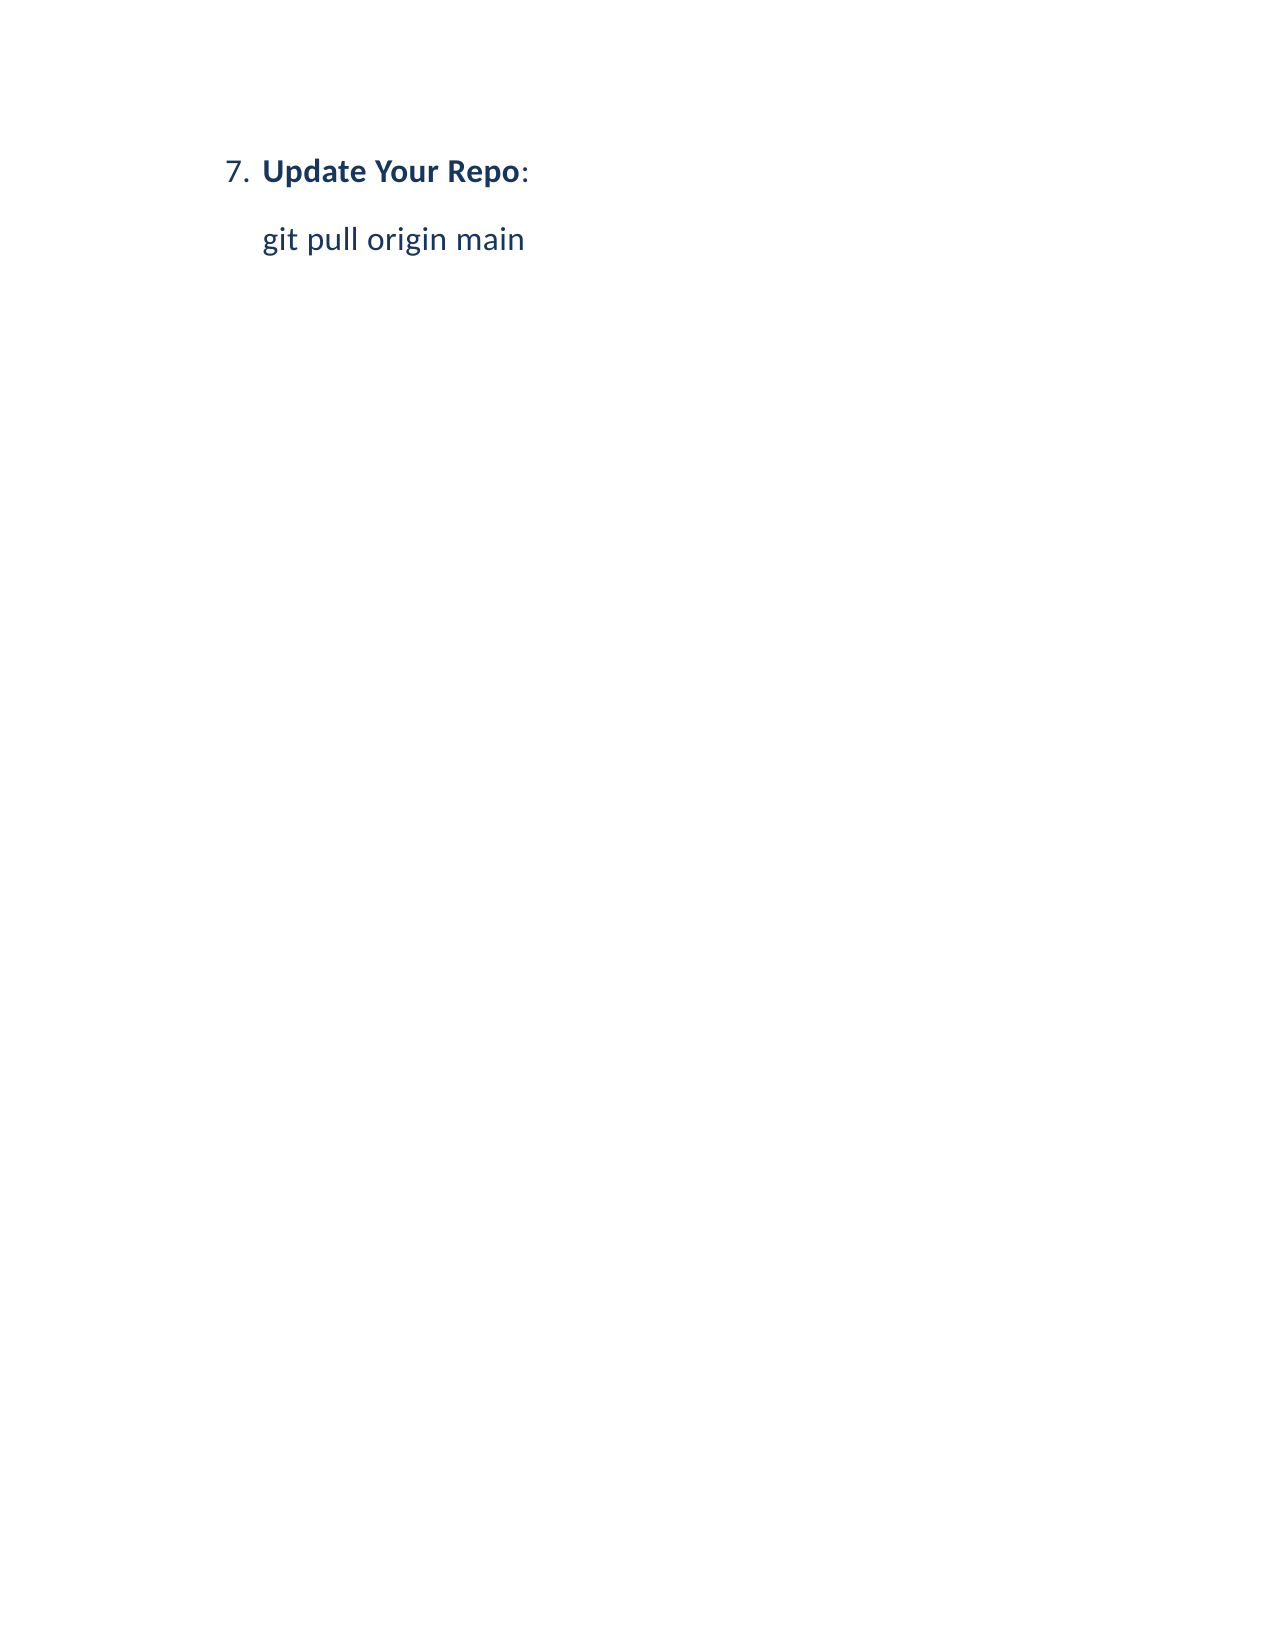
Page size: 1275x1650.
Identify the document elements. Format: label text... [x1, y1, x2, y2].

list Update Your Repo: [225, 150, 1087, 191]
text git pull origin main [262, 218, 1087, 258]
